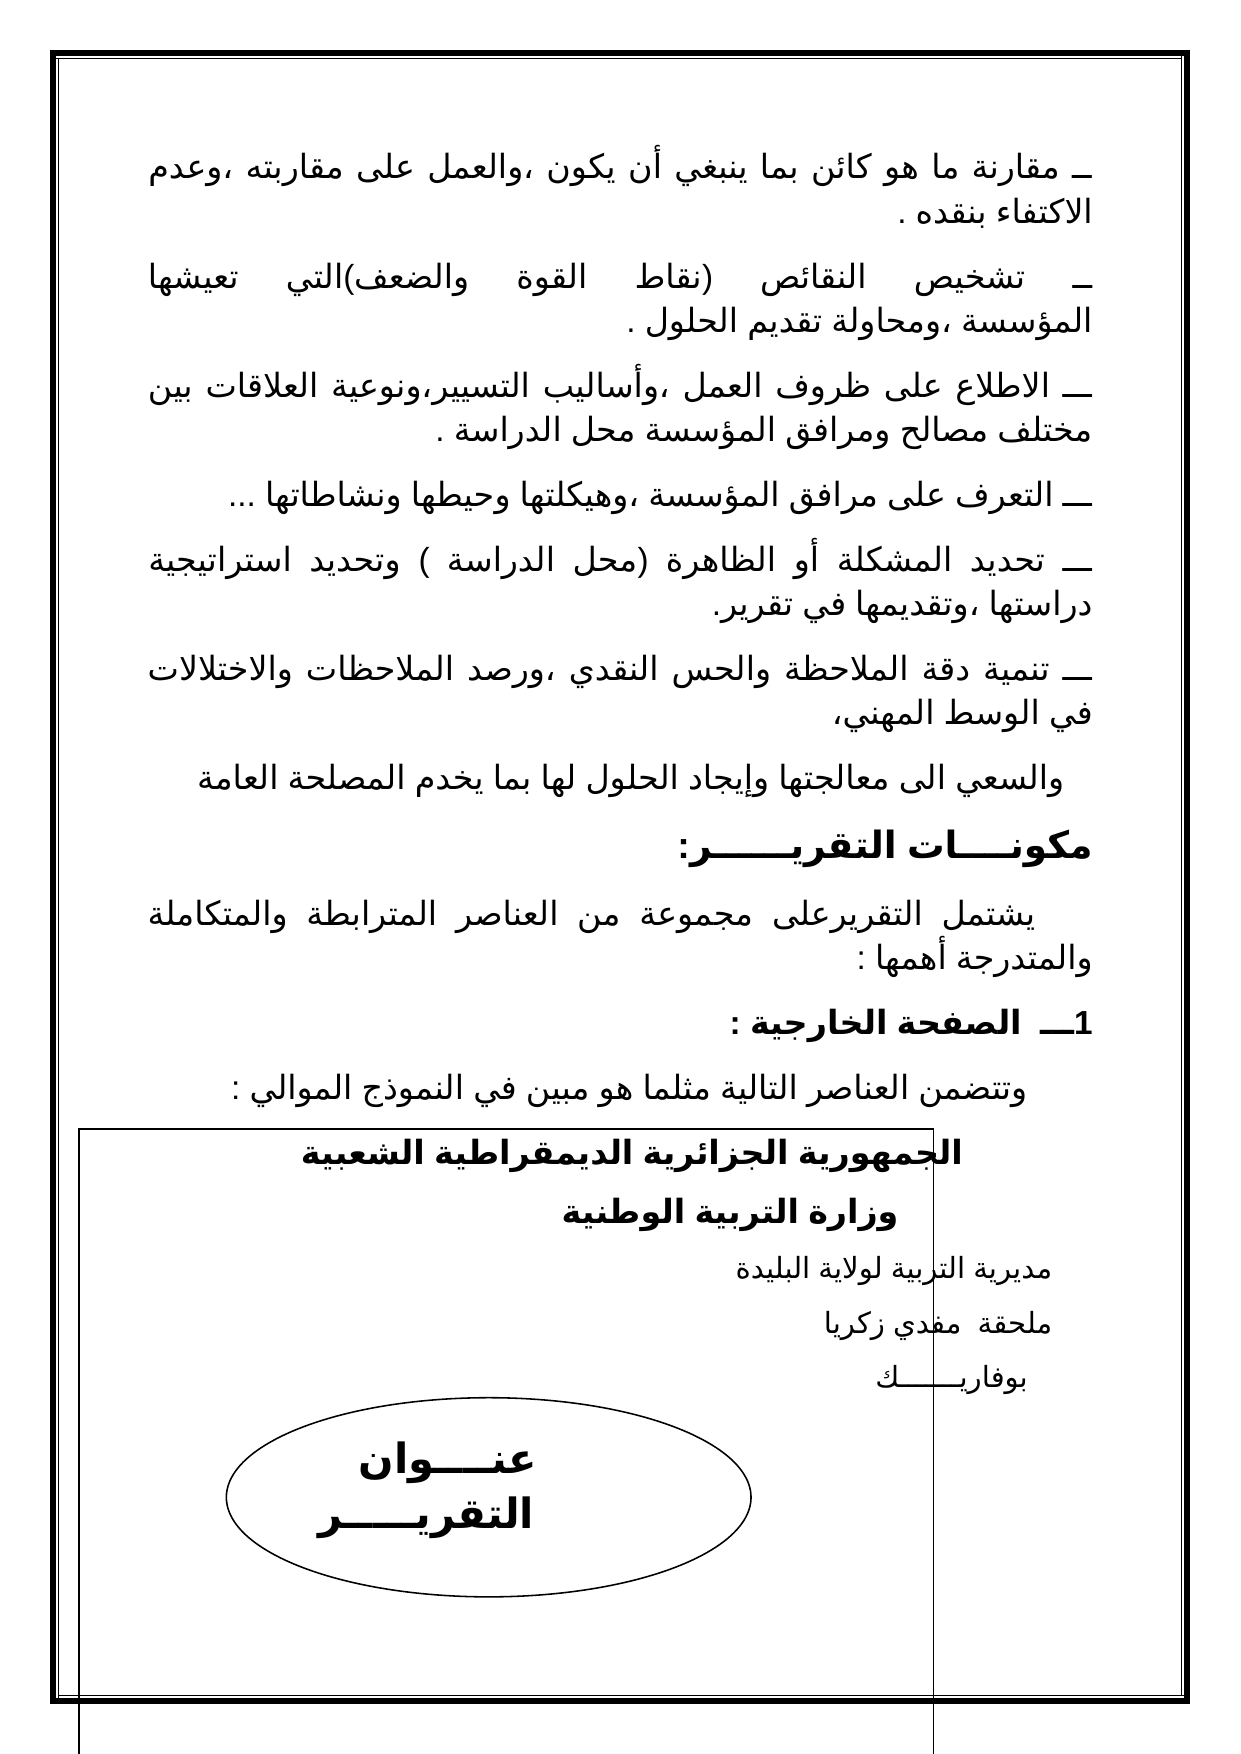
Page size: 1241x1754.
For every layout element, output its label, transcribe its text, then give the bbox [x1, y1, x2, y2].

text ـــ تنمية دقة الملاحظة والحس النقدي ،ورصد الملاحظات والاختلالات في الوسط المهني، [147, 649, 1093, 732]
text بوفاريـــــــك [147, 1360, 1093, 1394]
text والسعي الى معالجتها وإيجاد الحلول لها بما يخدم المصلحة العامة [147, 758, 1093, 797]
text يشتمل التقريرعلى مجموعة من العناصر المترابطة والمتكاملة والمتدرجة أهمها : [147, 894, 1093, 976]
text ملحقة مفدي زكريا [147, 1306, 1093, 1339]
text ــ تشخيص النقائص (نقاط القوة والضعف)التي تعيشها المؤسسة ،ومحاولة تقديم الحلول . [147, 257, 1093, 339]
text مديرية التربية لولاية البليدة [147, 1251, 1093, 1285]
text وتتضمن العناصر التالية مثلما هو مبين في النموذج الموالي : [147, 1068, 1093, 1106]
text ـــ تحديد المشكلة أو الظاهرة (محل الدراسة ) وتحديد استراتيجية دراستها ،وتقديمها في تقرير. [147, 540, 1093, 623]
text ـــ التعرف على مرافق المؤسسة ،وهيكلتها وحيطها ونشاطاتها ... [147, 475, 1093, 513]
text 1ـــ الصفحة الخارجية : [147, 1003, 1093, 1041]
text الجمهورية الجزائرية الديمقراطية الشعبية [147, 1133, 1093, 1171]
text وزارة التربية الوطنية [147, 1192, 1093, 1231]
text ـــ الاطلاع على ظروف العمل ،وأساليب التسيير،ونوعية العلاقات بين مختلف مصالح ومرافق المؤسسة محل الدراسة . [147, 366, 1093, 448]
text مكونــــات التقريــــــر: [147, 823, 1093, 866]
text ــ مقارنة ما هو كائن بما ينبغي أن يكون ،والعمل على مقاربته ،وعدم الاكتفاء بنقده . [147, 147, 1093, 230]
